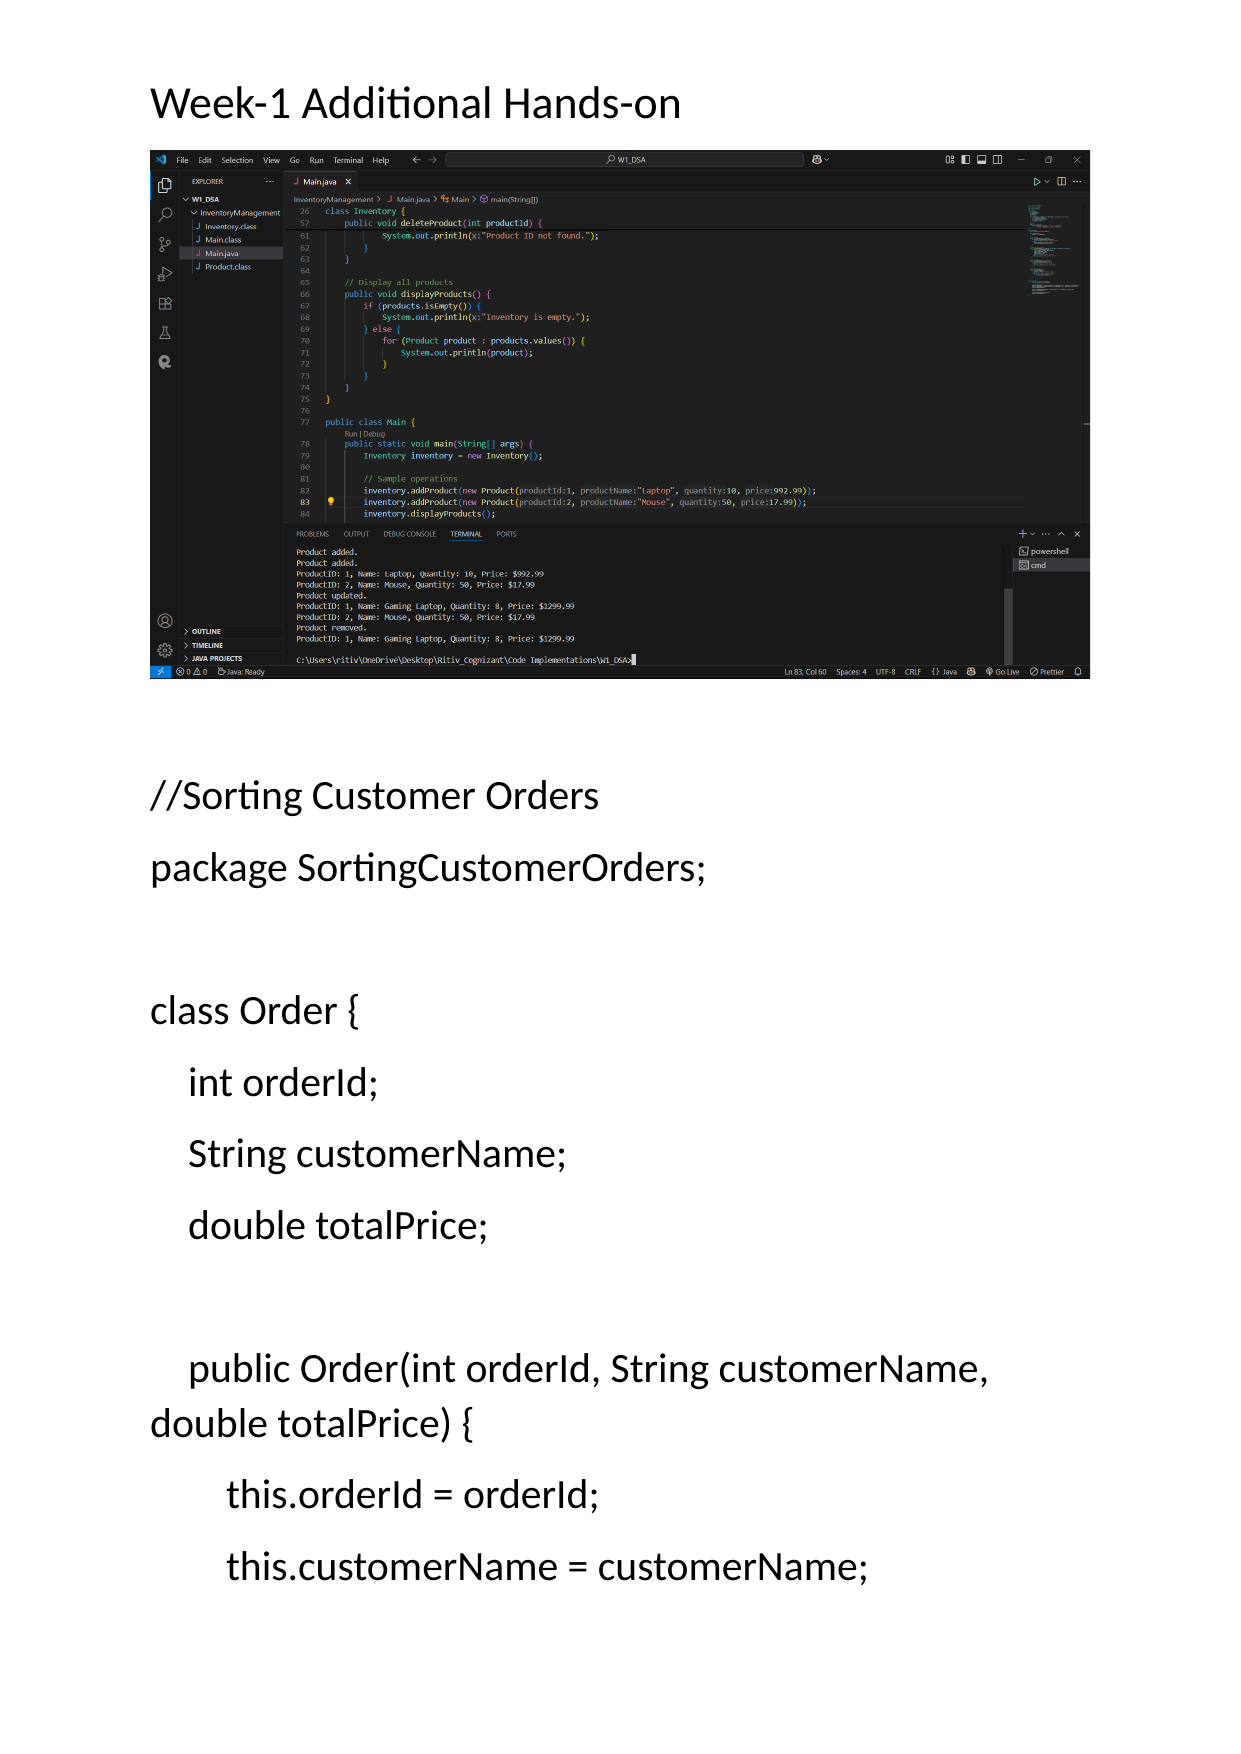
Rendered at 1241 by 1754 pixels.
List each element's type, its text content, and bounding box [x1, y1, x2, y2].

text String customerName; [150, 1127, 1090, 1178]
text this.orderId = orderId; [150, 1468, 1090, 1519]
text public Order(int orderId, String customerName, double totalPrice) { [150, 1342, 1090, 1447]
picture [150, 150, 1091, 679]
text double totalPrice; [150, 1199, 1090, 1249]
text int orderId; [150, 1056, 1090, 1106]
text class Order { [150, 984, 1090, 1035]
text //Sorting Customer Orders [150, 769, 1090, 820]
text package SortingCustomerOrders; [150, 841, 1090, 892]
text this.customerName = customerName; [150, 1540, 1090, 1591]
